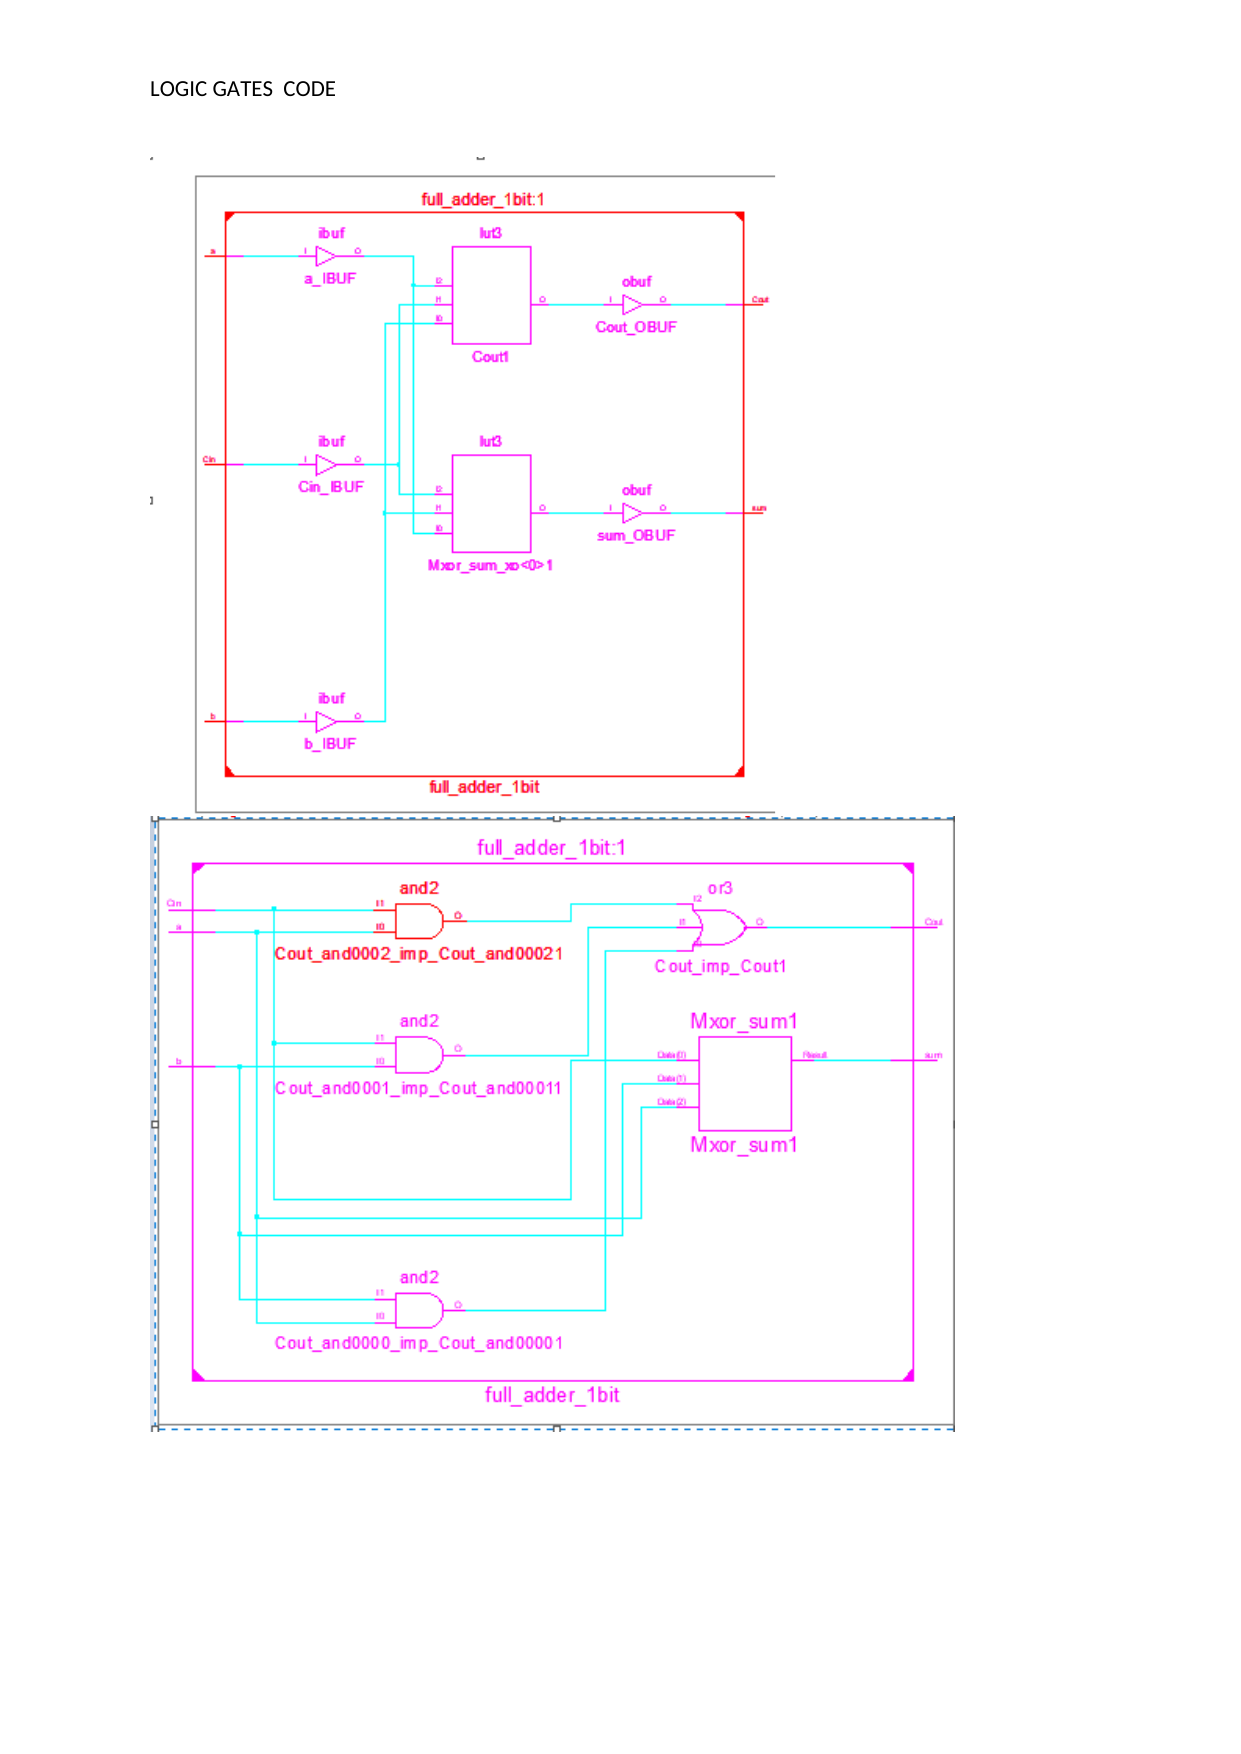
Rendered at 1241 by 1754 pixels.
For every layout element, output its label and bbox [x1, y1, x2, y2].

picture [150, 816, 955, 1432]
picture [150, 157, 775, 815]
